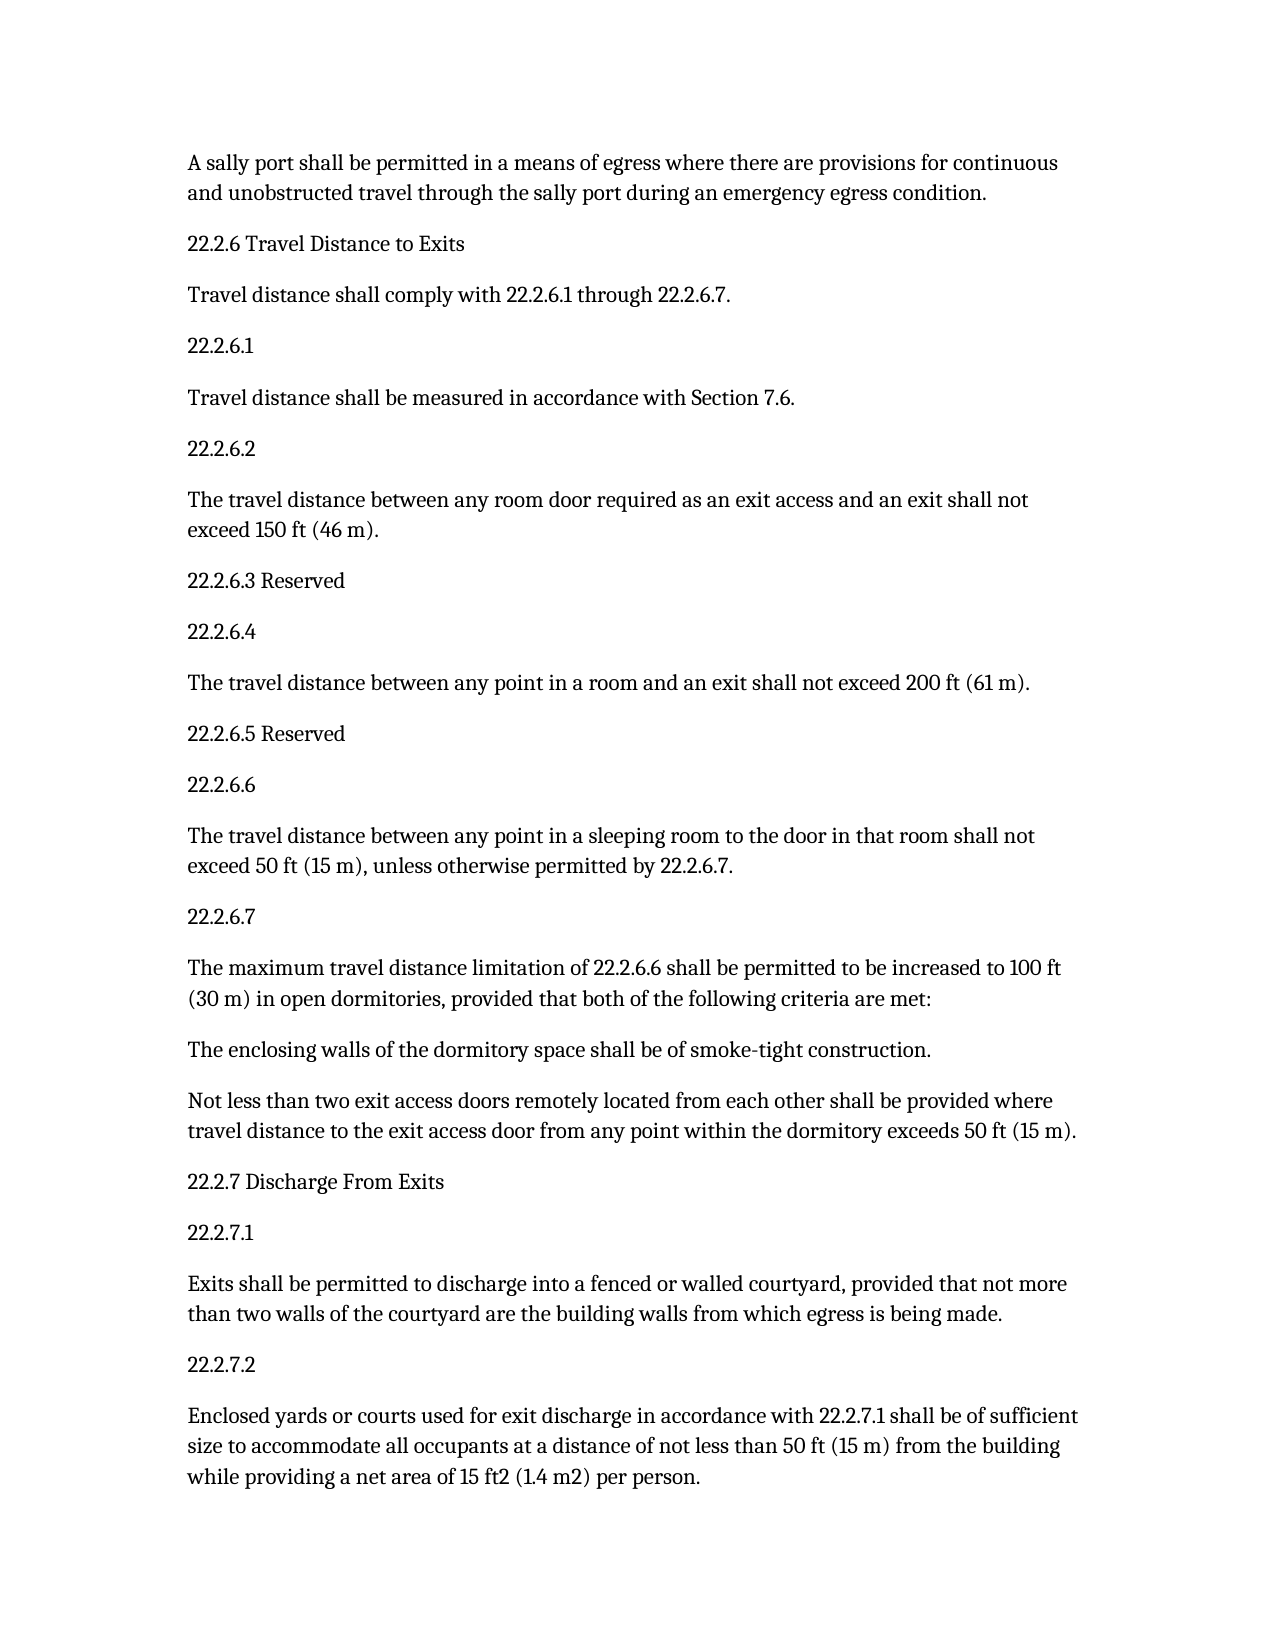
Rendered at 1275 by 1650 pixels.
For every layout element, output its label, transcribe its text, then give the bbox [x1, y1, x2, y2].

text The travel distance between any point in a room and an exit shall not exceed 200 ft (61 m). [187, 670, 1087, 696]
text 22.2.6.6 [187, 772, 1087, 798]
text 22.2.6.2 [187, 435, 1087, 462]
text 22.2.6.5 Reserved [187, 721, 1087, 747]
text 22.2.7.2 [187, 1352, 1087, 1378]
text Travel distance shall be measured in accordance with Section 7.6. [187, 384, 1087, 411]
text Travel distance shall comply with 22.2.6.1 through 22.2.6.7. [187, 282, 1087, 309]
text 22.2.6 Travel Distance to Exits [187, 231, 1087, 258]
text 22.2.7.1 [187, 1220, 1087, 1246]
text Enclosed yards or courts used for exit discharge in accordance with 22.2.7.1 shall be of sufficient size to accommodate all occupants at a distance of not less than 50 ft (15 m) from the building while providing a net area of 15 ft2 (1.4 m2) per person. [187, 1403, 1087, 1490]
text 22.2.6.3 Reserved [187, 568, 1087, 594]
text Exits shall be permitted to discharge into a fenced or walled courtyard, provided that not more than two walls of the courtyard are the building walls from which egress is being made. [187, 1271, 1087, 1327]
text The travel distance between any room door required as an exit access and an exit shall not exceed 150 ft (46 m). [187, 486, 1087, 543]
text The enclosing walls of the dormitory space shall be of smoke-tight construction. [187, 1036, 1087, 1063]
text 22.2.6.1 [187, 333, 1087, 360]
text A sally port shall be permitted in a means of egress where there are provisions for continuous and unobstructed travel through the sally port during an emergency egress condition. [187, 150, 1087, 207]
text Not less than two exit access doors remotely located from each other shall be provided where travel distance to the exit access door from any point within the dormitory exceeds 50 ft (15 m). [187, 1087, 1087, 1144]
text 22.2.6.7 [187, 904, 1087, 931]
text The maximum travel distance limitation of 22.2.6.6 shall be permitted to be increased to 100 ft (30 m) in open dormitories, provided that both of the following criteria are met: [187, 955, 1087, 1012]
text 22.2.7 Discharge From Exits [187, 1169, 1087, 1195]
text 22.2.6.4 [187, 619, 1087, 645]
text The travel distance between any point in a sleeping room to the door in that room shall not exceed 50 ft (15 m), unless otherwise permitted by 22.2.6.7. [187, 823, 1087, 879]
